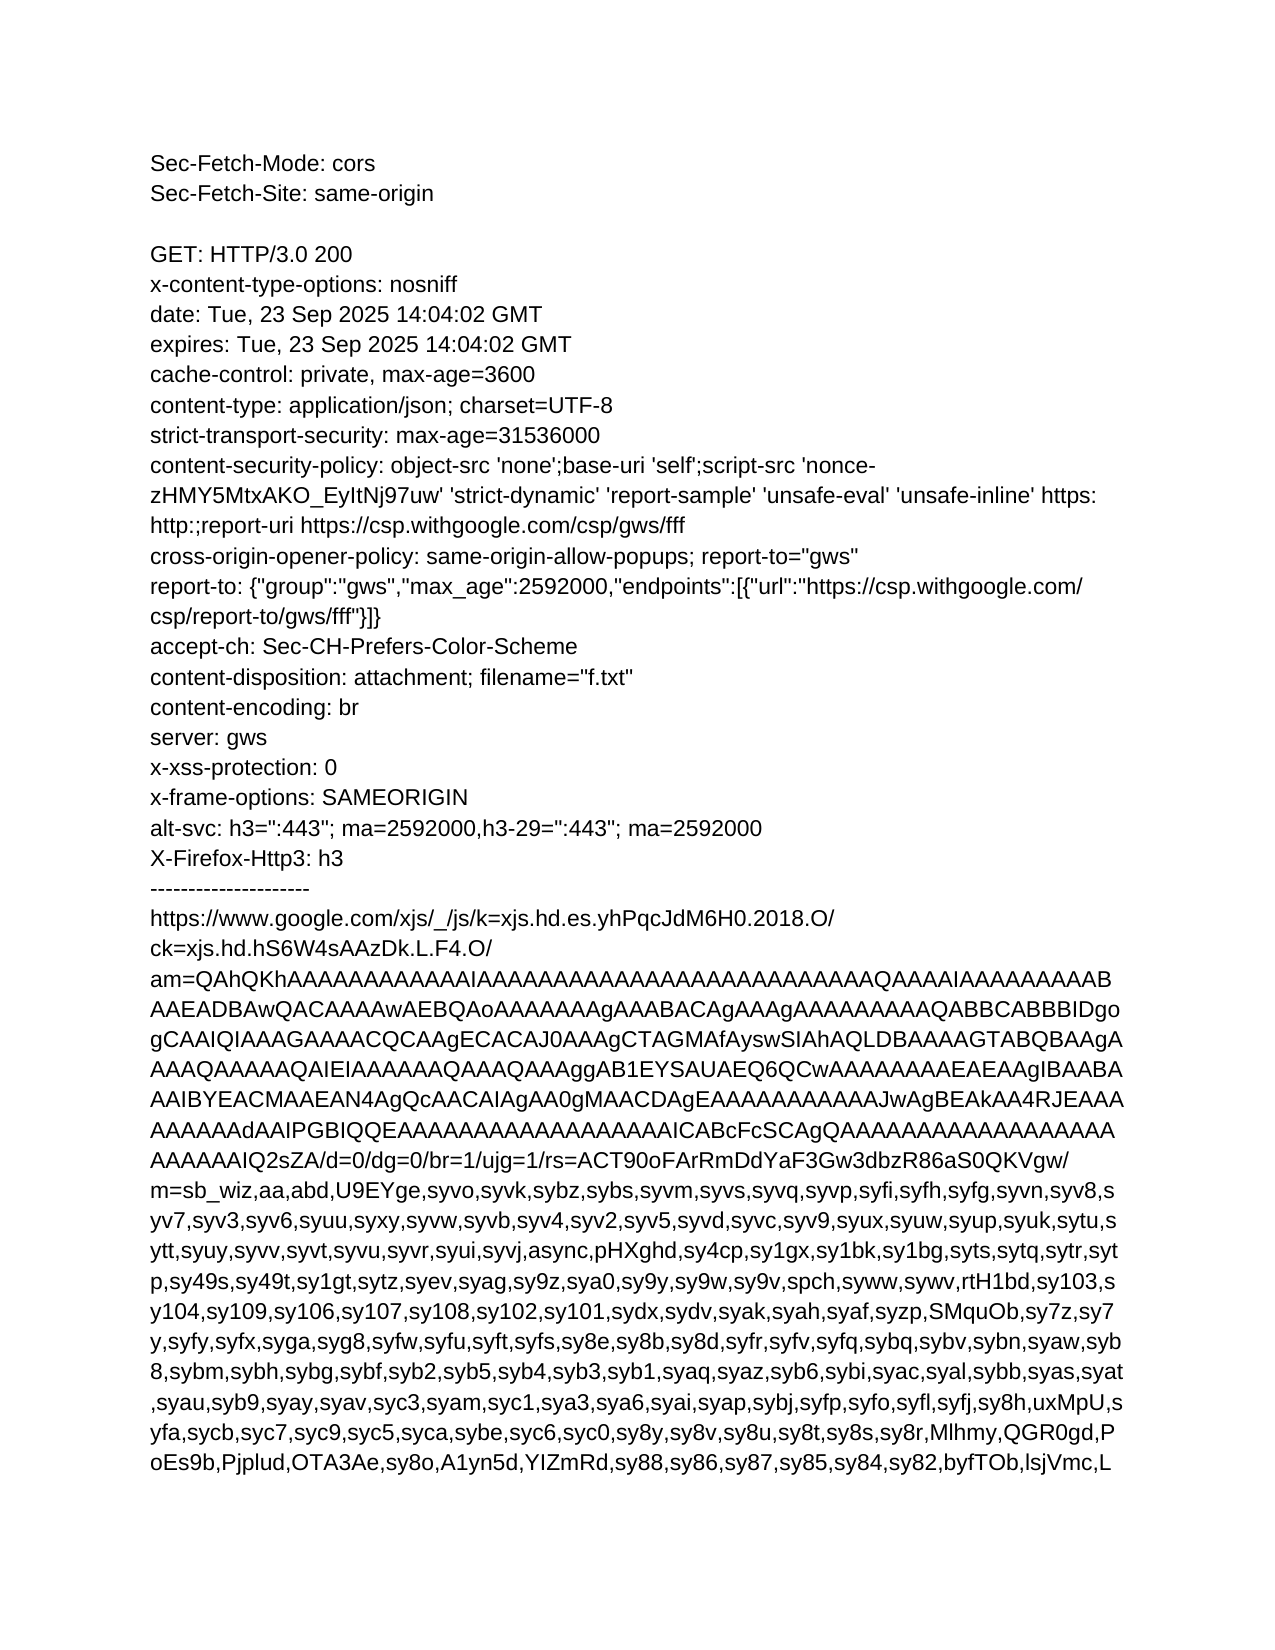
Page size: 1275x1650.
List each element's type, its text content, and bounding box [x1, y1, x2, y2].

text expires: Tue, 23 Sep 2025 14:04:02 GMT [150, 331, 1125, 358]
text Sec-Fetch-Site: same-origin [150, 180, 1125, 207]
text content-encoding: br [150, 694, 1125, 720]
text alt-svc: h3=":443"; ma=2592000,h3-29=":443"; ma=2592000 [150, 814, 1125, 841]
text GET: HTTP/3.0 200 [150, 241, 1125, 267]
text X-Firefox-Http3: h3 [150, 845, 1125, 871]
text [150, 905, 1125, 1475]
text --------------------- [150, 875, 1125, 901]
text date: Tue, 23 Sep 2025 14:04:02 GMT [150, 301, 1125, 327]
text cache-control: private, max-age=3600 [150, 361, 1125, 388]
text content-security-policy: object-src 'none';base-uri 'self';script-src 'nonce-zHMY5MtxAKO_EyItNj97uw' 'strict-dynamic' 'report-sample' 'unsafe-eval' 'unsafe-inline' https: http:;report-uri https://csp.withgoogle.com/csp/gws/fff [150, 452, 1125, 539]
text content-type: application/json; charset=UTF-8 [150, 392, 1125, 418]
text report-to: {"group":"gws","max_age":2592000,"endpoints":[{"url":"https://csp.withgoogle.com/csp/report-to/gws/fff"}]} [150, 573, 1125, 629]
text Sec-Fetch-Mode: cors [150, 150, 1125, 176]
text accept-ch: Sec-CH-Prefers-Color-Scheme [150, 633, 1125, 660]
text x-content-type-options: nosniff [150, 271, 1125, 297]
text content-disposition: attachment; filename="f.txt" [150, 663, 1125, 690]
text x-frame-options: SAMEORIGIN [150, 784, 1125, 811]
text x-xss-protection: 0 [150, 754, 1125, 781]
text server: gws [150, 724, 1125, 750]
text cross-origin-opener-policy: same-origin-allow-popups; report-to="gws" [150, 543, 1125, 569]
text strict-transport-security: max-age=31536000 [150, 422, 1125, 448]
